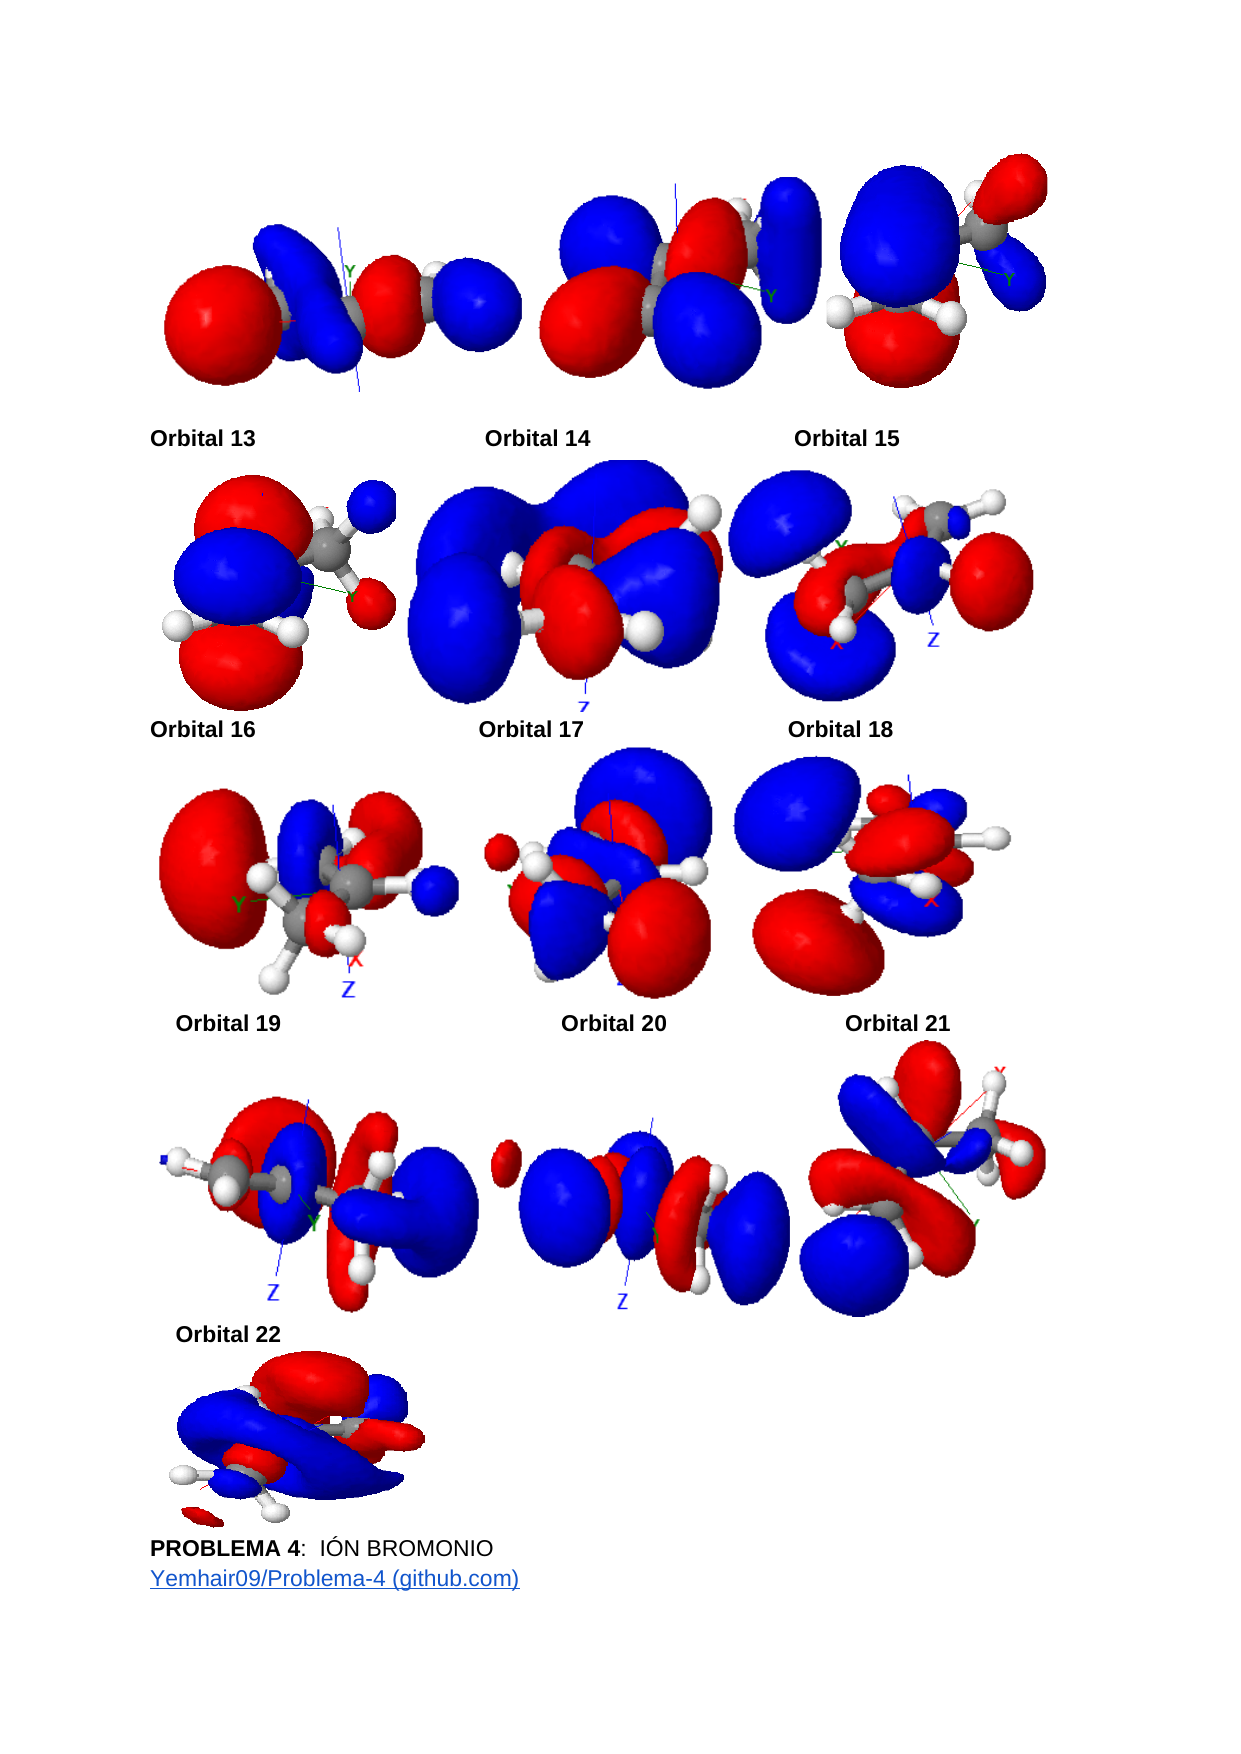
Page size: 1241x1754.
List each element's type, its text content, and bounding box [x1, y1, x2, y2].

picture [150, 1351, 433, 1531]
text Orbital 13 Orbital 14 Orbital 15 [150, 425, 1090, 452]
text Orbital 19 Orbital 20 Orbital 21 [150, 1010, 1090, 1036]
picture [150, 1040, 1050, 1317]
picture [150, 150, 1048, 392]
text Yemhair09/Problema-4 (github.com) [150, 1565, 1090, 1591]
text Orbital 16 Orbital 17 Orbital 18 [150, 716, 1090, 742]
picture [150, 455, 1044, 712]
text PROBLEMA 4: IÓN BROMONIO [150, 1534, 1090, 1561]
picture [150, 745, 1018, 1007]
text Orbital 22 [150, 1321, 1090, 1347]
